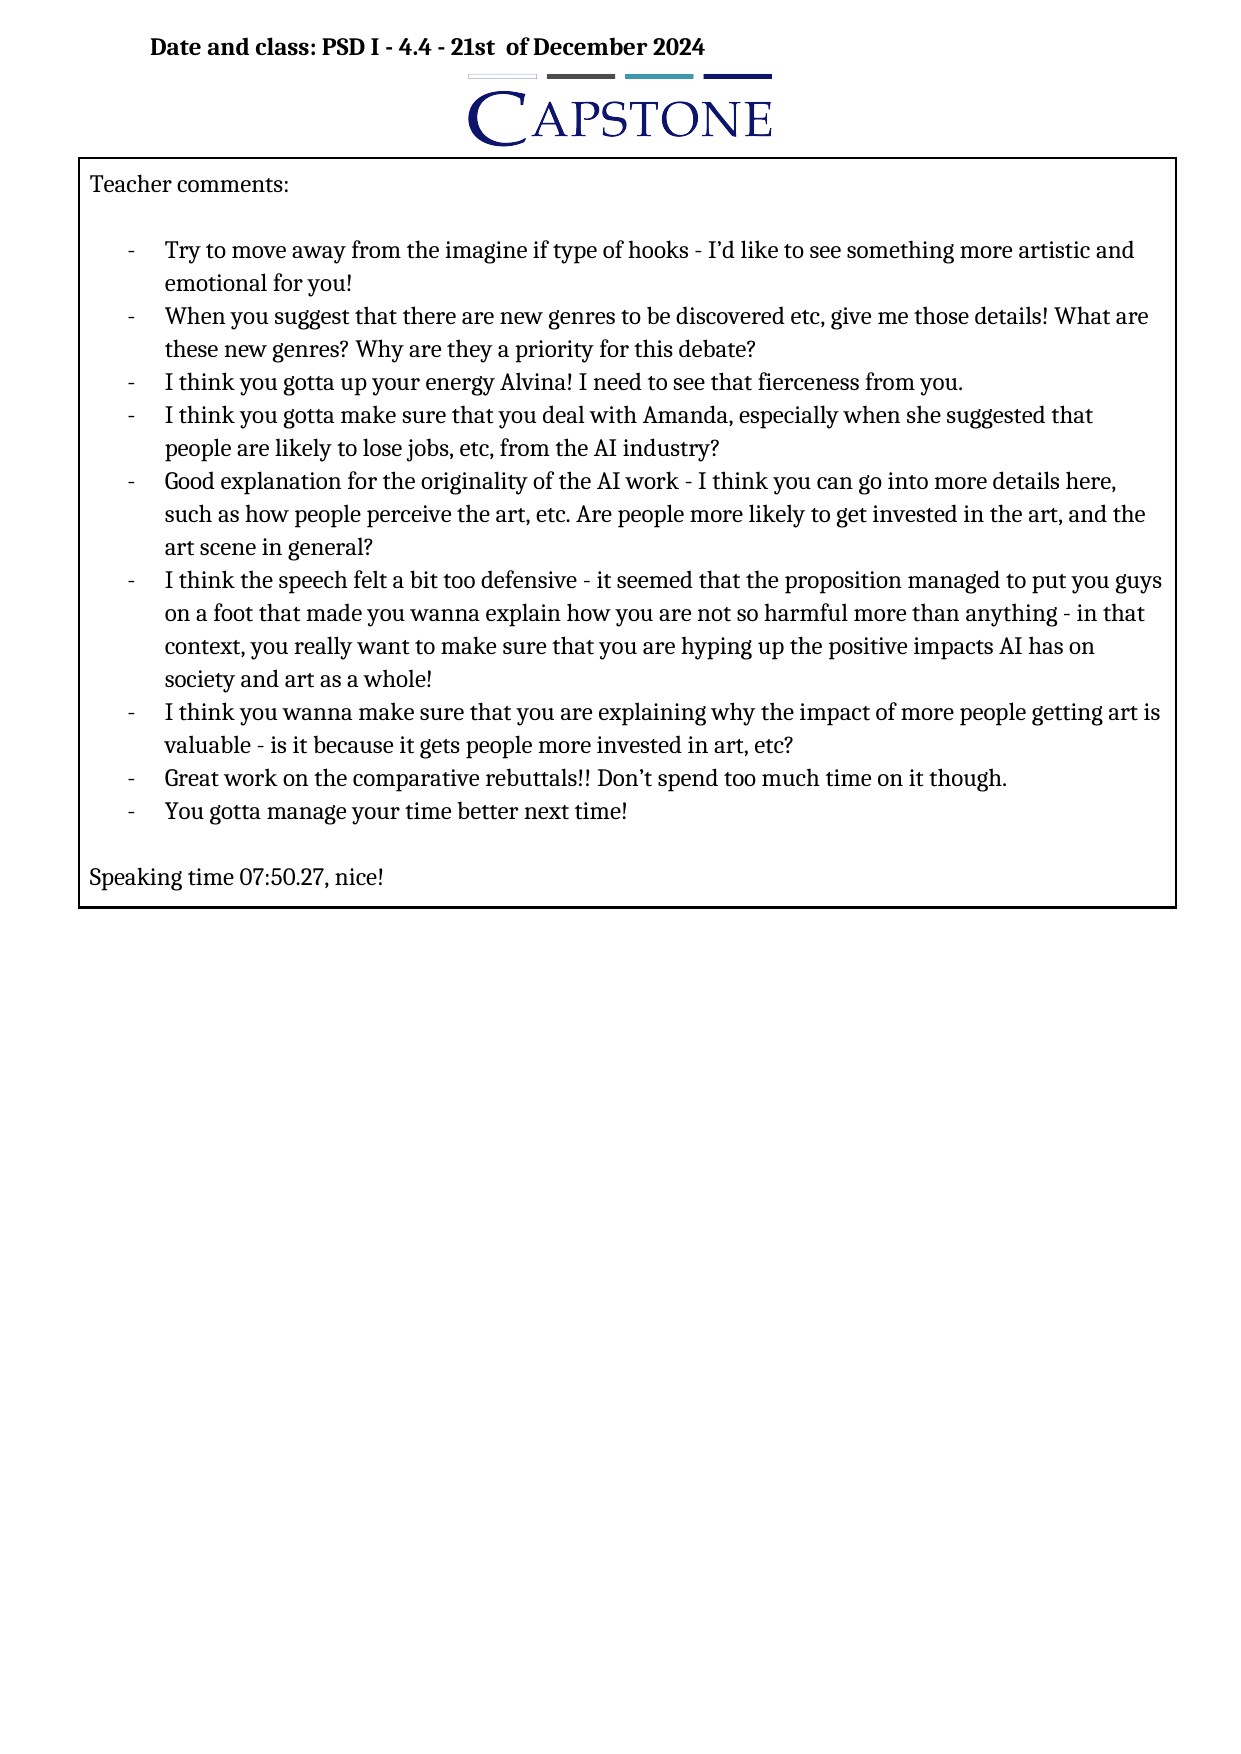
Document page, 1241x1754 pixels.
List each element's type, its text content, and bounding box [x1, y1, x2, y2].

picture [460, 66, 781, 153]
table_cell Teacher comments: Try to move away from the imagine if type of hooks - I’d like to see something more artistic and emotional for you! When you suggest that there are new genres to be discovered etc, give me those details! What are these new genres? Why are they a priority for this debate? I think you gotta up your energy Alvina! I need to see that fierceness from you. I think you gotta make sure that you deal with Amanda, especially when she suggested that people are likely to lose jobs, etc, from the AI industry? Good explanation for the originality of the AI work - I think you can go into more details here, such as how people perceive the art, etc. Are people more likely to get invested in the art, and the art scene in general? I think the speech felt a bit too defensive - it seemed that the proposition managed to put you guys on a foot that made you wanna explain how you are not so harmful more than anything - in that context, you really want to make sure that you are hyping up the positive impacts AI has on society and art as a whole! I think you wanna make sure that you are explaining why the impact of more people getting art is valuable - is it because it gets people more invested in art, etc? Great work on the comparative rebuttals!! Don’t spend too much time on it though. You gotta manage your time better next time! Speaking time 07:50.27, nice! [80, 159, 1175, 906]
